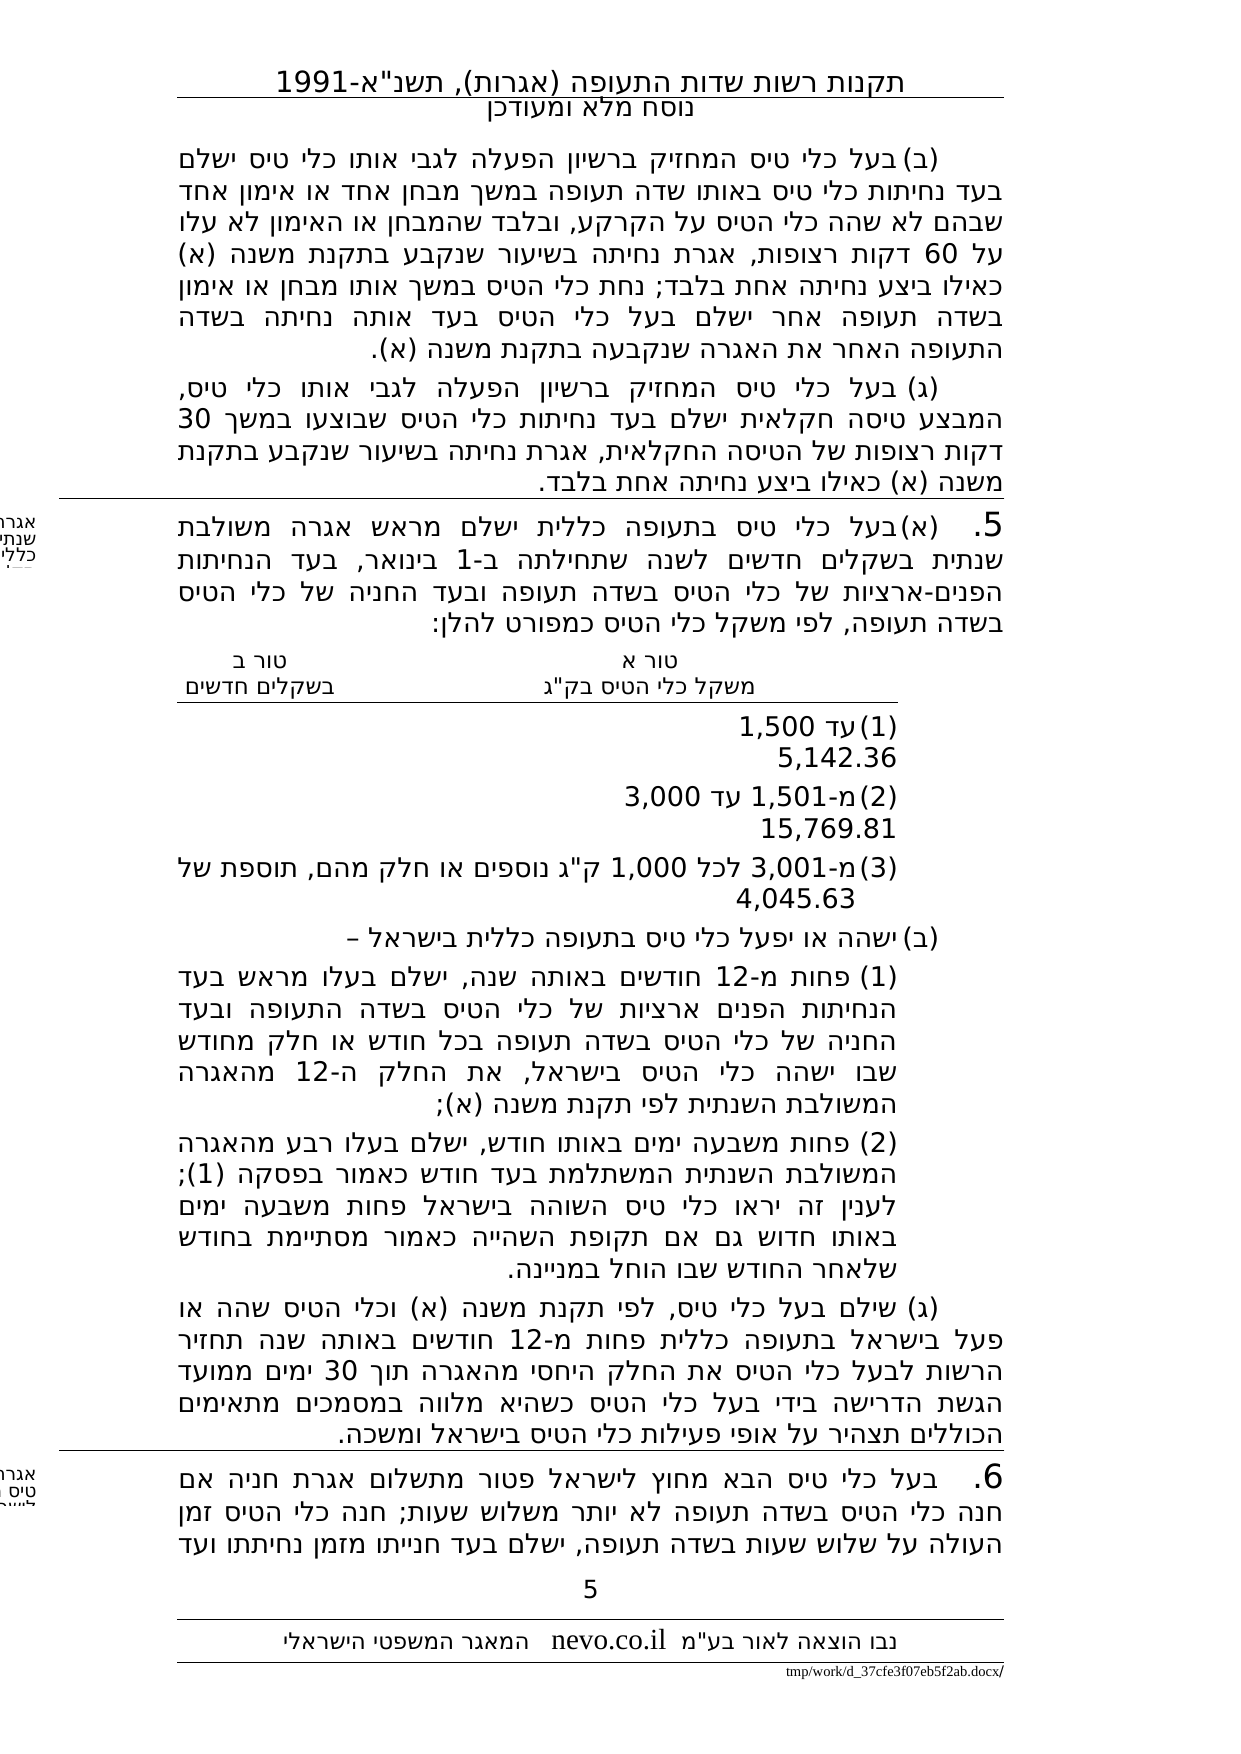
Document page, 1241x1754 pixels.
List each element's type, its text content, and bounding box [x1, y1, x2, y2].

text (2) מ-1,501 עד 3,000 15,769.81 [177, 781, 898, 844]
text (ג) שילם בעל כלי טיס, לפי תקנת משנה (א) וכלי הטיס שהה או פעל בישראל בתעופה כללית פחות מ-12 חודשים באותה שנה תחזיר הרשות לבעל כלי הטיס את החלק היחסי מהאגרה תוך 30 ימים ממועד הגשת הדרישה בידי בעל כלי הטיס כשהיא מלווה במסמכים מתאימים הכוללים תצהיר על אופי פעילות כלי הטיס בישראל ומשכה. [177, 1292, 1004, 1450]
text טור א טור ב [177, 647, 898, 673]
text (ב) ישהה או יפעל כלי טיס בתעופה כללית בישראל – [177, 923, 1004, 954]
text (ב) בעל כלי טיס המחזיק ברשיון הפעלה לגבי אותו כלי טיס ישלם בעד נחיתות כלי טיס באותו שדה תעופה במשך מבחן אחד או אימון אחד שבהם לא שהה כלי הטיס על הקרקע, ובלבד שהמבחן או האימון לא עלו על 60 דקות רצופות, אגרת נחיתה בשיעור שנקבע בתקנת משנה (א) כאילו ביצע נחיתה אחת בלבד; נחת כלי הטיס במשך אותו מבחן או אימון בשדה תעופה אחר ישלם בעל כלי הטיס בעד אותה נחיתה בשדה התעופה האחר את האגרה שנקבעה בתקנת משנה (א). [177, 144, 1004, 364]
text (3) מ-3,001 לכל 1,000 ק"ג נוספים או חלק מהם, תוספת של 4,045.63 [177, 852, 898, 915]
text (ג) בעל כלי טיס המחזיק ברשיון הפעלה לגבי אותו כלי טיס, המבצע טיסה חקלאית ישלם בעד נחיתות כלי הטיס שבוצעו במשך 30 דקות רצופות של הטיסה החקלאית, אגרת נחיתה בשיעור שנקבע בתקנת משנה (א) כאילו ביצע נחיתה אחת בלבד. [177, 372, 1004, 498]
text (1) עד 1,500 5,142.36 [177, 711, 898, 774]
text (2) פחות משבעה ימים באותו חודש, ישלם בעלו רבע מהאגרה המשולבת השנתית המשתלמת בעד חודש כאמור בפסקה (1); לענין זה יראו כלי טיס השוהה בישראל פחות משבעה ימים באותו חדוש גם אם תקופת השהייה כאמור מסתיימת בחודש שלאחר החודש שבו הוחל במניינה. [177, 1127, 898, 1285]
text 5. (א) בעל כלי טיס בתעופה כללית ישלם מראש אגרה משולבת שנתית בשקלים חדשים לשנה שתחילתה ב-1 בינואר, בעד הנחיתות הפנים-ארציות של כלי הטיס בשדה תעופה ובעד החניה של כלי הטיס בשדה תעופה, לפי משקל כלי הטיס כמפורט להלן: [177, 506, 1004, 639]
text משקל כלי הטיס בק"ג בשקלים חדשים [177, 673, 898, 702]
text (1) פחות מ-12 חודשים באותה שנה, ישלם בעלו מראש בעד הנחיתות הפנים ארציות של כלי הטיס בשדה התעופה ובעד החניה של כלי הטיס בשדה תעופה בכל חודש או חלק מחודש שבו ישהה כלי הטיס בישראל, את החלק ה-12 מהאגרה המשולבת השנתית לפי תקנת משנה (א); [177, 962, 898, 1119]
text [177, 1458, 1004, 1560]
